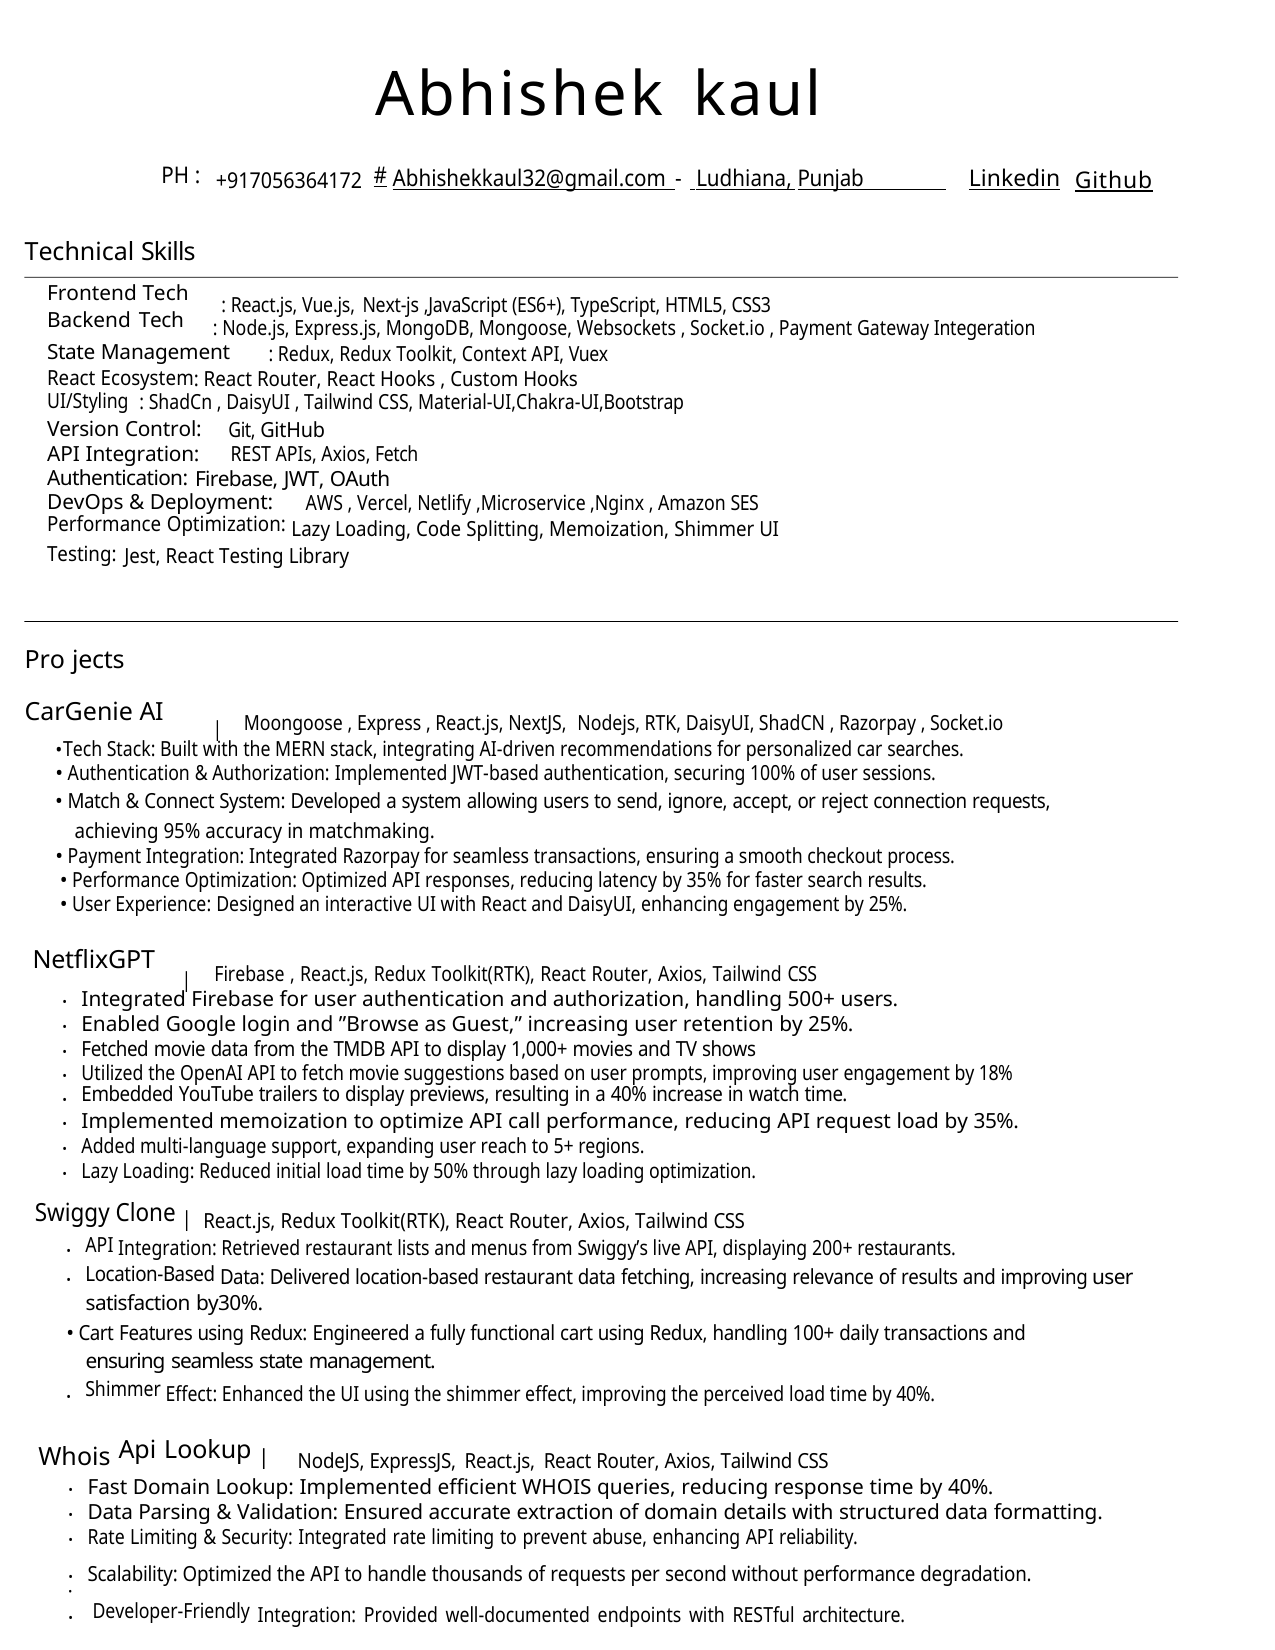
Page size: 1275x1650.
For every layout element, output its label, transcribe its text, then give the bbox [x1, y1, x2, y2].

text | Firebase , React.js, Redux Toolkit(RTK), React Router, Axios, Tailwind CSS [181, 961, 1200, 987]
list Added multi-language support, expanding user reach to 5+ regions. [62, 1133, 1200, 1158]
text Performance Optimization: Lazy Loading, Code Splitting, Memoization, Shimmer UI [47, 514, 1200, 543]
text Swiggy Clone | React.js, Redux Toolkit(RTK), React Router, Axios, Tailwind CSS [34, 1201, 1200, 1235]
list Authentication & Authorization: Implemented JWT-based authentication, securing 100% of user sessions. [55, 761, 1200, 786]
list Shimmer Effect: Enhanced the UI using the shimmer effect, improving the perceived load time by 40%. [66, 1374, 1200, 1407]
text REST APIs, Axios, Fetch [230, 442, 1200, 466]
list Cart Features using Redux: Engineered a fully functional cart using Redux, handling 100+ daily transactions and ensuring seamless state management. [66, 1318, 1074, 1374]
list Payment Integration: Integrated Razorpay for seamless transactions, ensuring a smooth checkout process. [55, 847, 1200, 868]
list Rate Limiting & Security: Integrated rate limiting to prevent abuse, enhancing API reliability. [68, 1524, 1200, 1549]
text Version Control: API Integration: [47, 415, 214, 467]
list Match & Connect System: Developed a system allowing users to send, ignore, accept, or reject connection requests, achieving 95% accuracy in matchmaking. [55, 786, 1102, 845]
subtitle Whois Api Lookup | [38, 1430, 281, 1466]
list Scalability: Optimized the API to handle thousands of requests per second without performance degradation. [68, 1563, 1200, 1585]
text Frontend Tech Backend Tech [47, 278, 211, 334]
list Implemented memoization to optimize API call performance, reducing API request load by 35%. [62, 1109, 1200, 1133]
text | Moongoose , Express , React.js, NextJS, Nodejs, RTK, DaisyUI, ShadCN , Razorpay , Socket.io [212, 709, 1200, 736]
text AWS , Vercel, Netlify ,Microservice ,Nginx , Amazon SES [305, 493, 1200, 514]
subtitle Pro jects [24, 587, 1200, 675]
text Testing: Jest, React Testing Library [47, 543, 1200, 568]
list Integrated Firebase for user authentication and authorization, handling 500+ users. [62, 987, 1200, 1012]
text DevOps & Deployment: [47, 491, 292, 514]
text PH : +917056364172 # Abhishekkaul32@gmail.com - Ludhiana, Punjab Linkedin Github [161, 159, 1200, 195]
list Fetched movie data from the TMDB API to display 1,000+ movies and TV shows [62, 1037, 1200, 1062]
text : Redux, Redux Toolkit, Context API, Vuex [268, 342, 1200, 366]
list Fast Domain Lookup: Implemented efficient WHOIS queries, reducing response time by 40%. [68, 1475, 1200, 1499]
text CarGenie AI [24, 693, 178, 727]
subtitle NetflixGPT [32, 942, 166, 976]
title Abhishek kaul [0, 50, 1196, 133]
list Data Parsing & Validation: Ensured accurate extraction of domain details with structured data formatting. [68, 1499, 1200, 1524]
text State Management [47, 340, 251, 364]
list Location-Based Data: Delivered location-based restaurant data fetching, increasing relevance of results and improving user satisfaction by30%. [66, 1262, 1142, 1317]
text Git, GitHub [228, 417, 1200, 442]
text : React.js, Vue.js, Next-js ,JavaScript (ES6+), TypeScript, HTML5, CSS3 [221, 292, 1200, 317]
text : Node.js, Express.js, MongoDB, Mongoose, Websockets , Socket.io , Payment Gateway Integeration [213, 317, 1200, 340]
list Embedded YouTube trailers to display previews, resulting in a 40% increase in watch time. [62, 1086, 1200, 1109]
list Lazy Loading: Reduced initial load time by 50% through lazy loading optimization. [62, 1158, 1200, 1183]
list Tech Stack: Built with the MERN stack, integrating AI-driven recommendations for personalized car searches. [55, 736, 1200, 761]
list Performance Optimization: Optimized API responses, reducing latency by 35% for faster search results. [59, 868, 1200, 892]
text UI/Styling : ShadCn , DaisyUI , Tailwind CSS, Material-UI,Chakra-UI,Bootstrap [47, 391, 1200, 414]
text NodeJS, ExpressJS, React.js, React Router, Axios, Tailwind CSS [297, 1446, 1200, 1475]
list Developer-Friendly Integration: Provided well-documented endpoints with RESTful architecture. [68, 1602, 1200, 1627]
list User Experience: Designed an interactive UI with React and DaisyUI, enhancing engagement by 25%. [59, 892, 1200, 916]
subtitle Technical Skills [24, 234, 211, 268]
text Authentication: Firebase, JWT, OAuth [47, 467, 1200, 491]
list Utilized the OpenAI API to fetch movie suggestions based on user prompts, improving user engagement by 18% [62, 1062, 1200, 1086]
text React Ecosystem: React Router, React Hooks , Custom Hooks [47, 366, 1200, 391]
list Enabled Google login and ”Browse as Guest,” increasing user retention by 25%. [62, 1012, 1200, 1037]
list API Integration: Retrieved restaurant lists and menus from Swiggy’s live API, displaying 200+ restaurants. [66, 1235, 1200, 1260]
